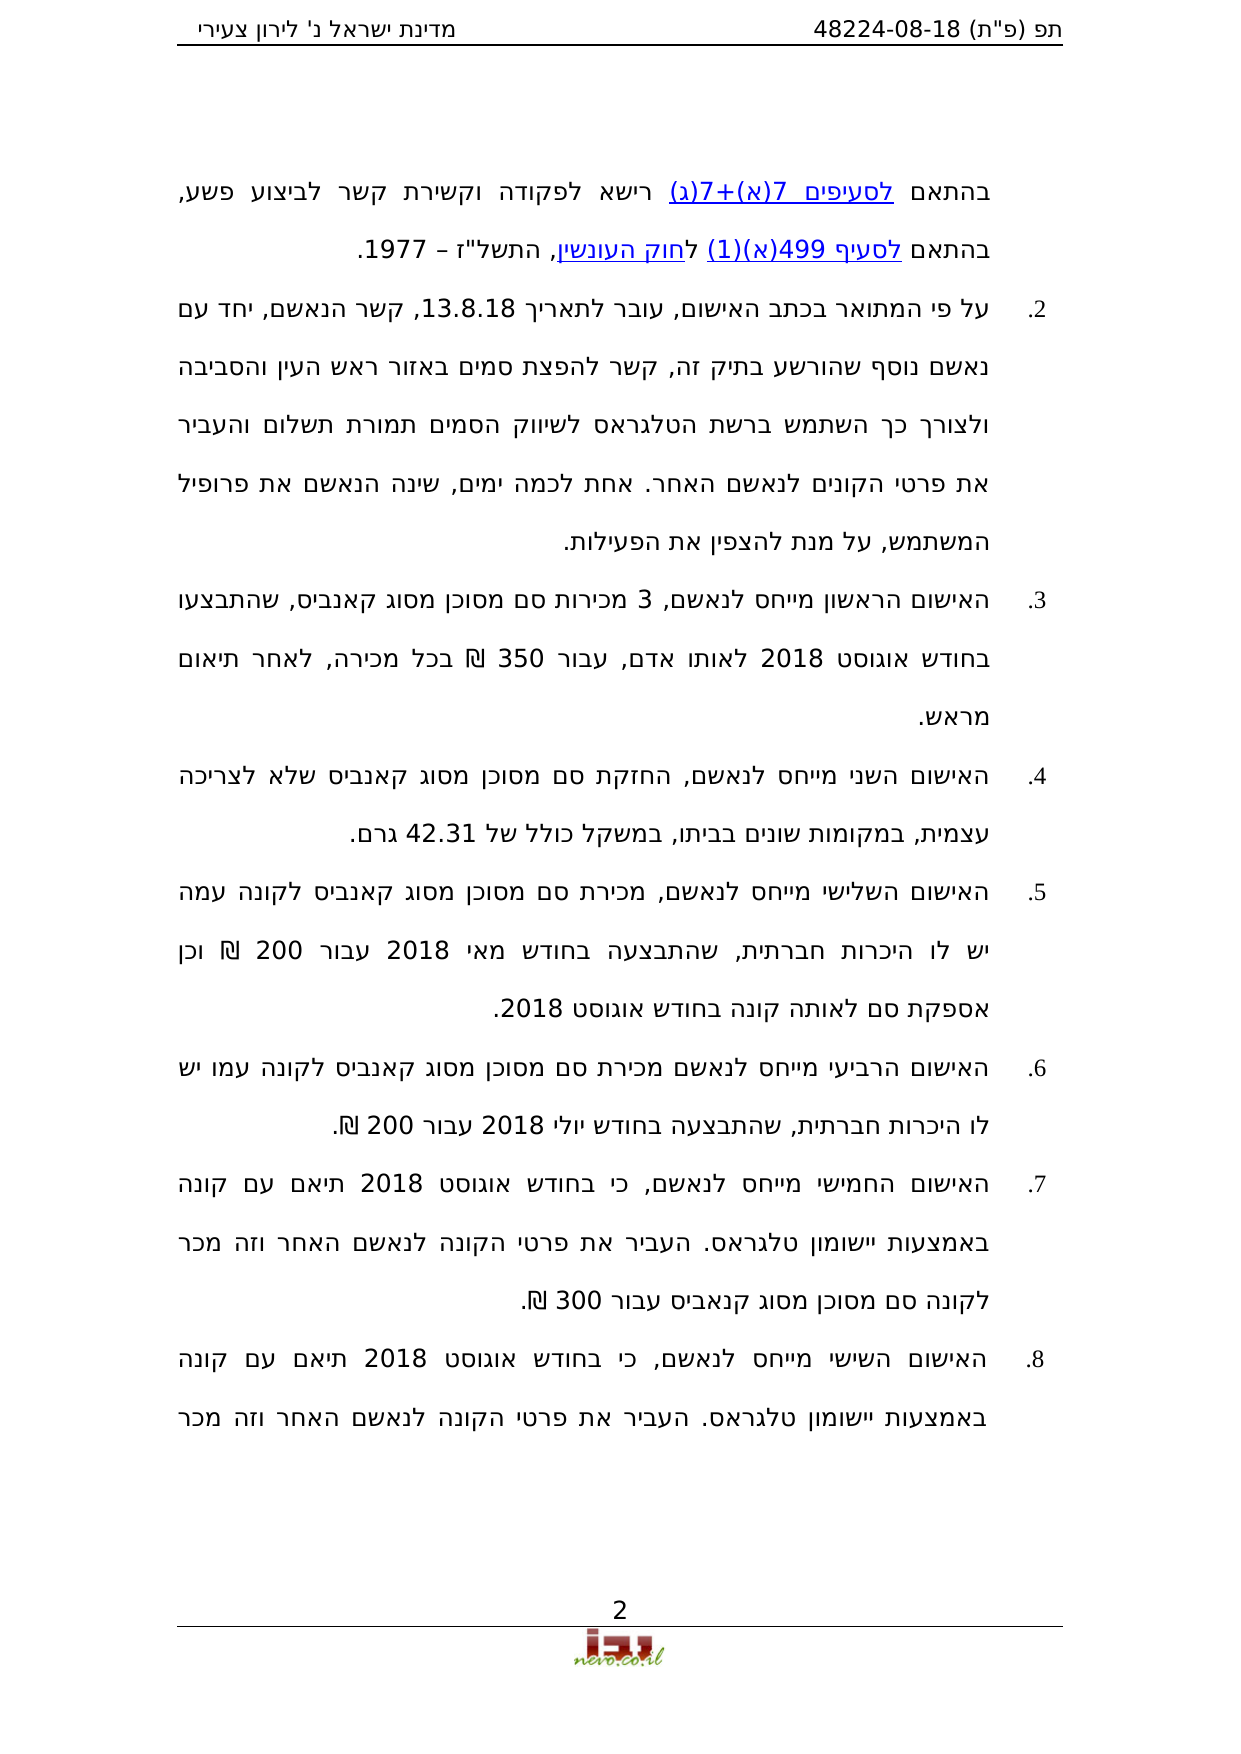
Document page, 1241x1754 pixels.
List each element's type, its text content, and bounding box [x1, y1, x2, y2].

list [177, 1344, 1026, 1432]
list האישום השלישי מייחס לנאשם, מכירת סם מסוכן מסוג קאנביס לקונה עמה יש לו היכרות חברתית, שהתבצעה בחודש מאי 2018 עבור 200 ₪ וכן אספקת סם לאותה קונה בחודש אוגוסט 2018. [177, 877, 1028, 1023]
list האישום השני מייחס לנאשם, החזקת סם מסוכן מסוג קאנביס שלא לצריכה עצמית, במקומות שונים בביתו, במשקל כולל של 42.31 גרם. [177, 761, 1028, 848]
list האישום הרביעי מייחס לנאשם מכירת סם מסוכן מסוג קאנביס לקונה עמו יש לו היכרות חברתית, שהתבצעה בחודש יולי 2018 עבור 200 ₪. [177, 1053, 1028, 1140]
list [177, 177, 1028, 265]
list האישום הראשון מייחס לנאשם, 3 מכירות סם מסוכן מסוג קאנביס, שהתבצעו בחודש אוגוסט 2018 לאותו אדם, עבור 350 ₪ בכל מכירה, לאחר תיאום מראש. [177, 586, 1028, 732]
list על פי המתואר בכתב האישום, עובר לתאריך 13.8.18, קשר הנאשם, יחד עם נאשם נוסף שהורשע בתיק זה, קשר להפצת סמים באזור ראש העין והסביבה ולצורך כך השתמש ברשת הטלגראס לשיווק הסמים תמורת תשלום והעביר את פרטי הקונים לנאשם האחר. אחת לכמה ימים, שינה הנאשם את פרופיל המשתמש, על מנת להצפין את הפעילות. [177, 294, 1028, 556]
picture [574, 1628, 666, 1667]
list האישום החמישי מייחס לנאשם, כי בחודש אוגוסט 2018 תיאם עם קונה באמצעות יישומון טלגראס. העביר את פרטי הקונה לנאשם האחר וזה מכר לקונה סם מסוכן מסוג קנאביס עבור 300 ₪. [177, 1169, 1028, 1315]
